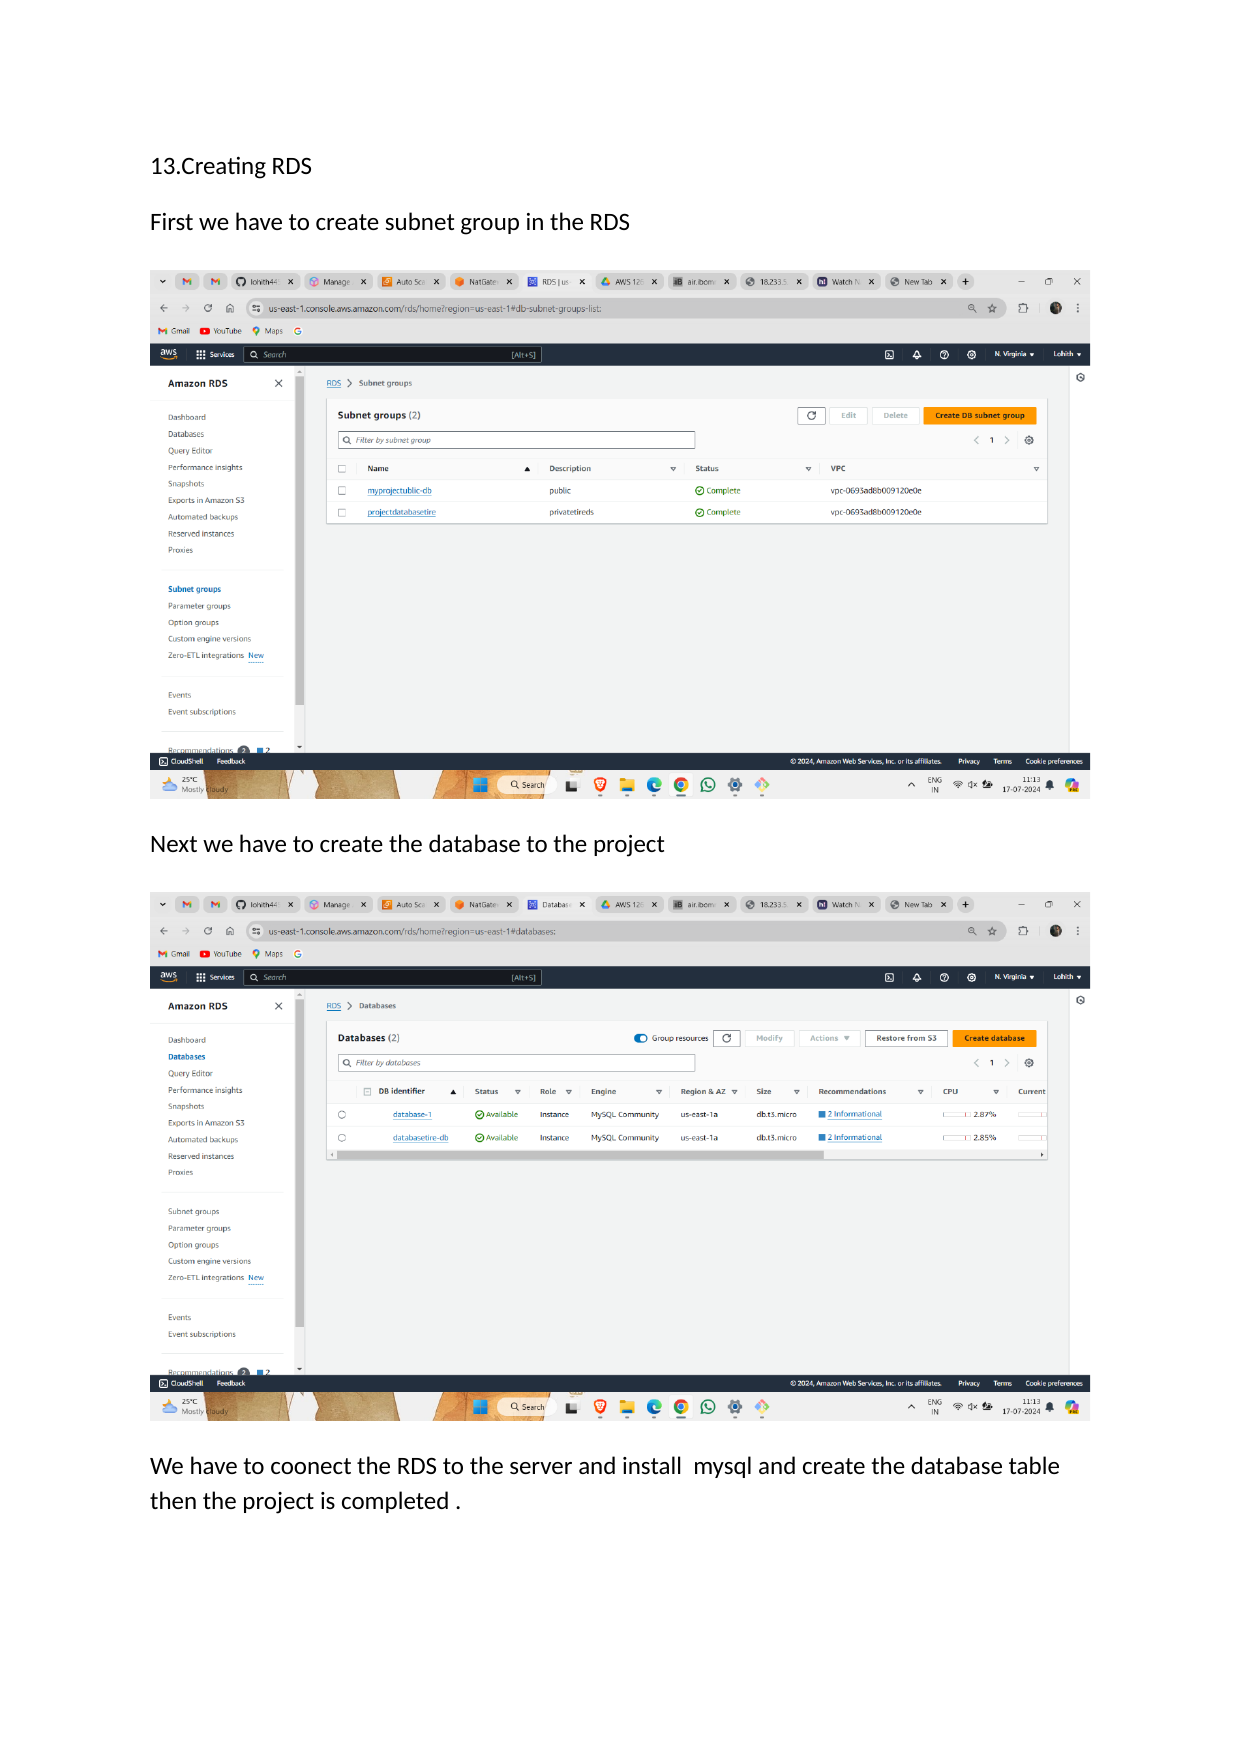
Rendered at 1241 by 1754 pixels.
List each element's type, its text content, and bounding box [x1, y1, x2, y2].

picture [150, 892, 1091, 1421]
text Next we have to create the database to the project [150, 828, 1090, 858]
text 13.Creating RDS [150, 150, 1090, 181]
text We have to coonect the RDS to the server and install mysql and create the database table then the project is completed . [150, 1450, 1090, 1516]
text First we have to create subnet group in the RDS [150, 206, 1090, 236]
picture [150, 270, 1091, 799]
